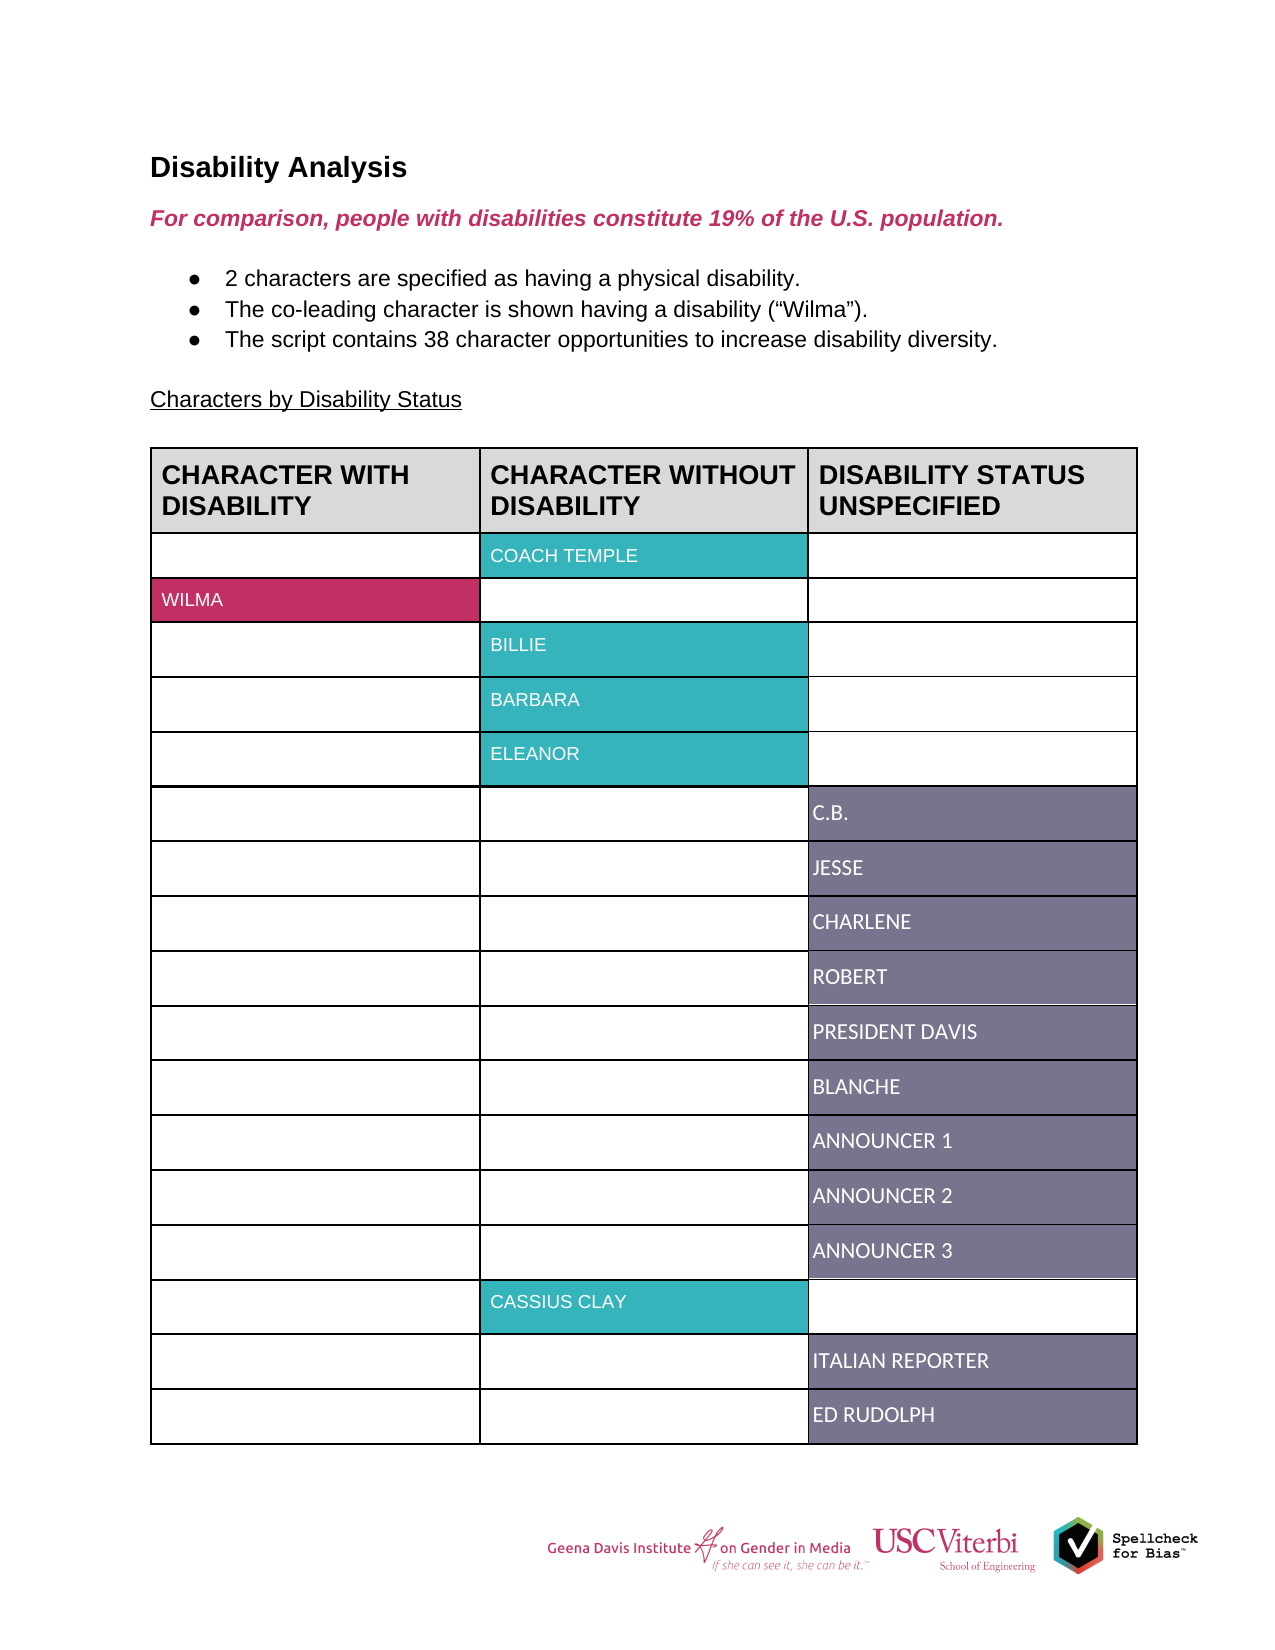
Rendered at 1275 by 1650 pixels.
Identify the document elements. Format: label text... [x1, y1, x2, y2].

table_cell [152, 1007, 479, 1059]
table_cell [809, 623, 1136, 676]
table_cell [152, 1116, 479, 1169]
table_cell [481, 1061, 808, 1114]
table_cell BILLIE [481, 623, 808, 676]
table_cell [152, 1335, 479, 1388]
table_header DISABILITY STATUS UNSPECIFIED [809, 449, 1136, 532]
table_cell [481, 1335, 808, 1388]
table_cell PRESIDENT DAVIS [809, 1006, 1136, 1059]
table_cell [152, 678, 479, 731]
table_cell [481, 1116, 808, 1169]
table_cell [152, 1390, 479, 1443]
table_cell [809, 1280, 1136, 1333]
table_cell [481, 952, 808, 1004]
table_cell [809, 579, 1136, 621]
table_cell [481, 1171, 808, 1224]
table_cell [152, 788, 479, 840]
table_cell ROBERT [809, 951, 1136, 1004]
table_cell [809, 534, 1136, 577]
table_cell [152, 1171, 479, 1224]
table_cell [152, 897, 479, 950]
table_cell [152, 1281, 479, 1333]
table_cell BLANCHE [809, 1061, 1136, 1114]
table_cell [481, 1007, 808, 1059]
text Characters by Disability Status [150, 386, 1125, 413]
table_header CHARACTER WITHOUT DISABILITY [481, 449, 807, 532]
picture [532, 1515, 1212, 1577]
table_cell JESSE [809, 842, 1136, 895]
table_cell [481, 1226, 808, 1278]
table_cell [809, 677, 1136, 731]
table_cell [481, 788, 808, 840]
table_cell COACH TEMPLE [481, 534, 807, 577]
table_cell [152, 534, 479, 577]
table_header CHARACTER WITH DISABILITY [152, 449, 479, 532]
table_cell C.B. [809, 787, 1136, 840]
table_cell ELEANOR [481, 733, 808, 785]
table_cell WILMA [152, 579, 479, 621]
table_cell ED RUDOLPH [809, 1390, 1136, 1443]
table_cell [809, 732, 1136, 785]
text Disability Analysis [150, 150, 1125, 183]
table_cell [152, 1226, 479, 1278]
table_cell BARBARA [481, 678, 808, 731]
table_cell [481, 579, 807, 621]
table_cell [152, 623, 479, 676]
table_cell [152, 733, 479, 785]
table_cell ANNOUNCER 3 [809, 1225, 1136, 1278]
table_cell ANNOUNCER 2 [809, 1171, 1136, 1224]
table_cell [481, 897, 808, 950]
list The script contains 38 character opportunities to increase disability diversity. [187, 326, 1125, 352]
list The co-leading character is shown having a disability (“Wilma”). [187, 296, 1125, 322]
table_cell CASSIUS CLAY [481, 1281, 808, 1333]
list 2 characters are specified as having a physical disability. [187, 265, 1125, 292]
table_cell ITALIAN REPORTER [809, 1335, 1136, 1388]
table_cell [152, 952, 479, 1004]
table_cell CHARLENE [809, 897, 1136, 950]
text For comparison, people with disabilities constitute 19% of the U.S. population. [150, 205, 1125, 231]
table_cell [481, 842, 808, 895]
table_cell [152, 1061, 479, 1114]
table_cell ANNOUNCER 1 [809, 1116, 1136, 1169]
table_cell [481, 1390, 808, 1443]
table_cell [152, 842, 479, 895]
